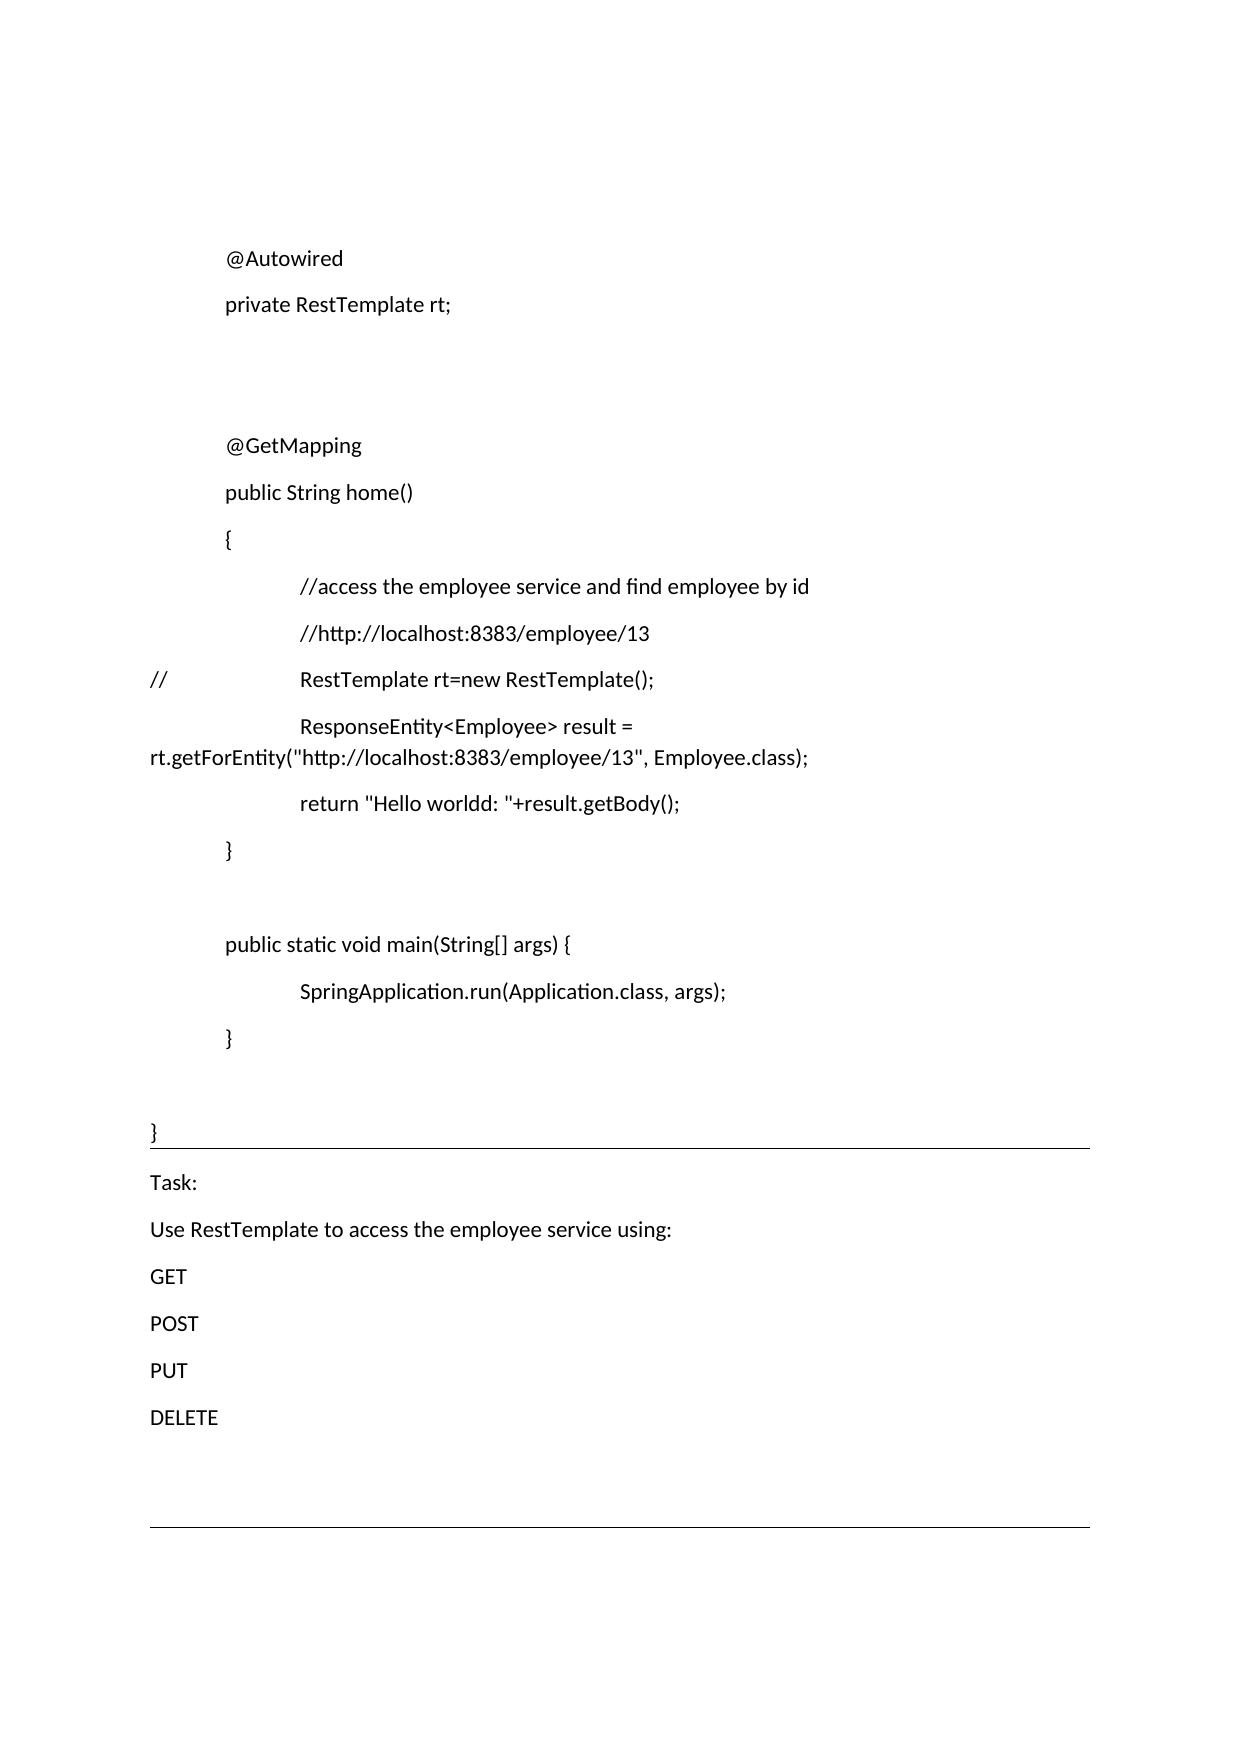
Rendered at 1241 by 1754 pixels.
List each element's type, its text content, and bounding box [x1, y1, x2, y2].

text } [150, 836, 1090, 864]
text @GetMapping [150, 431, 1090, 459]
text ResponseEntity<Employee> result = rt.getForEntity("http://localhost:8383/employee/13", Employee.class); [150, 712, 1090, 771]
text { [150, 525, 1090, 553]
text //access the employee service and find employee by id [150, 572, 1090, 600]
text //http://localhost:8383/employee/13 [150, 619, 1090, 647]
text // RestTemplate rt=new RestTemplate(); [150, 666, 1090, 694]
text @Autowired [150, 244, 1090, 272]
text public String home() [150, 478, 1090, 506]
text return "Hello worldd: "+result.getBody(); [150, 789, 1090, 818]
text } [150, 1118, 1090, 1148]
text POST [150, 1309, 1090, 1337]
text public static void main(String[] args) { [150, 930, 1090, 958]
text Task: [150, 1168, 1090, 1196]
text DELETE [150, 1403, 1090, 1431]
text } [150, 1024, 1090, 1052]
text Use RestTemplate to access the employee service using: [150, 1215, 1090, 1243]
text PUT [150, 1356, 1090, 1384]
text private RestTemplate rt; [150, 291, 1090, 319]
text GET [150, 1262, 1090, 1290]
text SpringApplication.run(Application.class, args); [150, 977, 1090, 1005]
